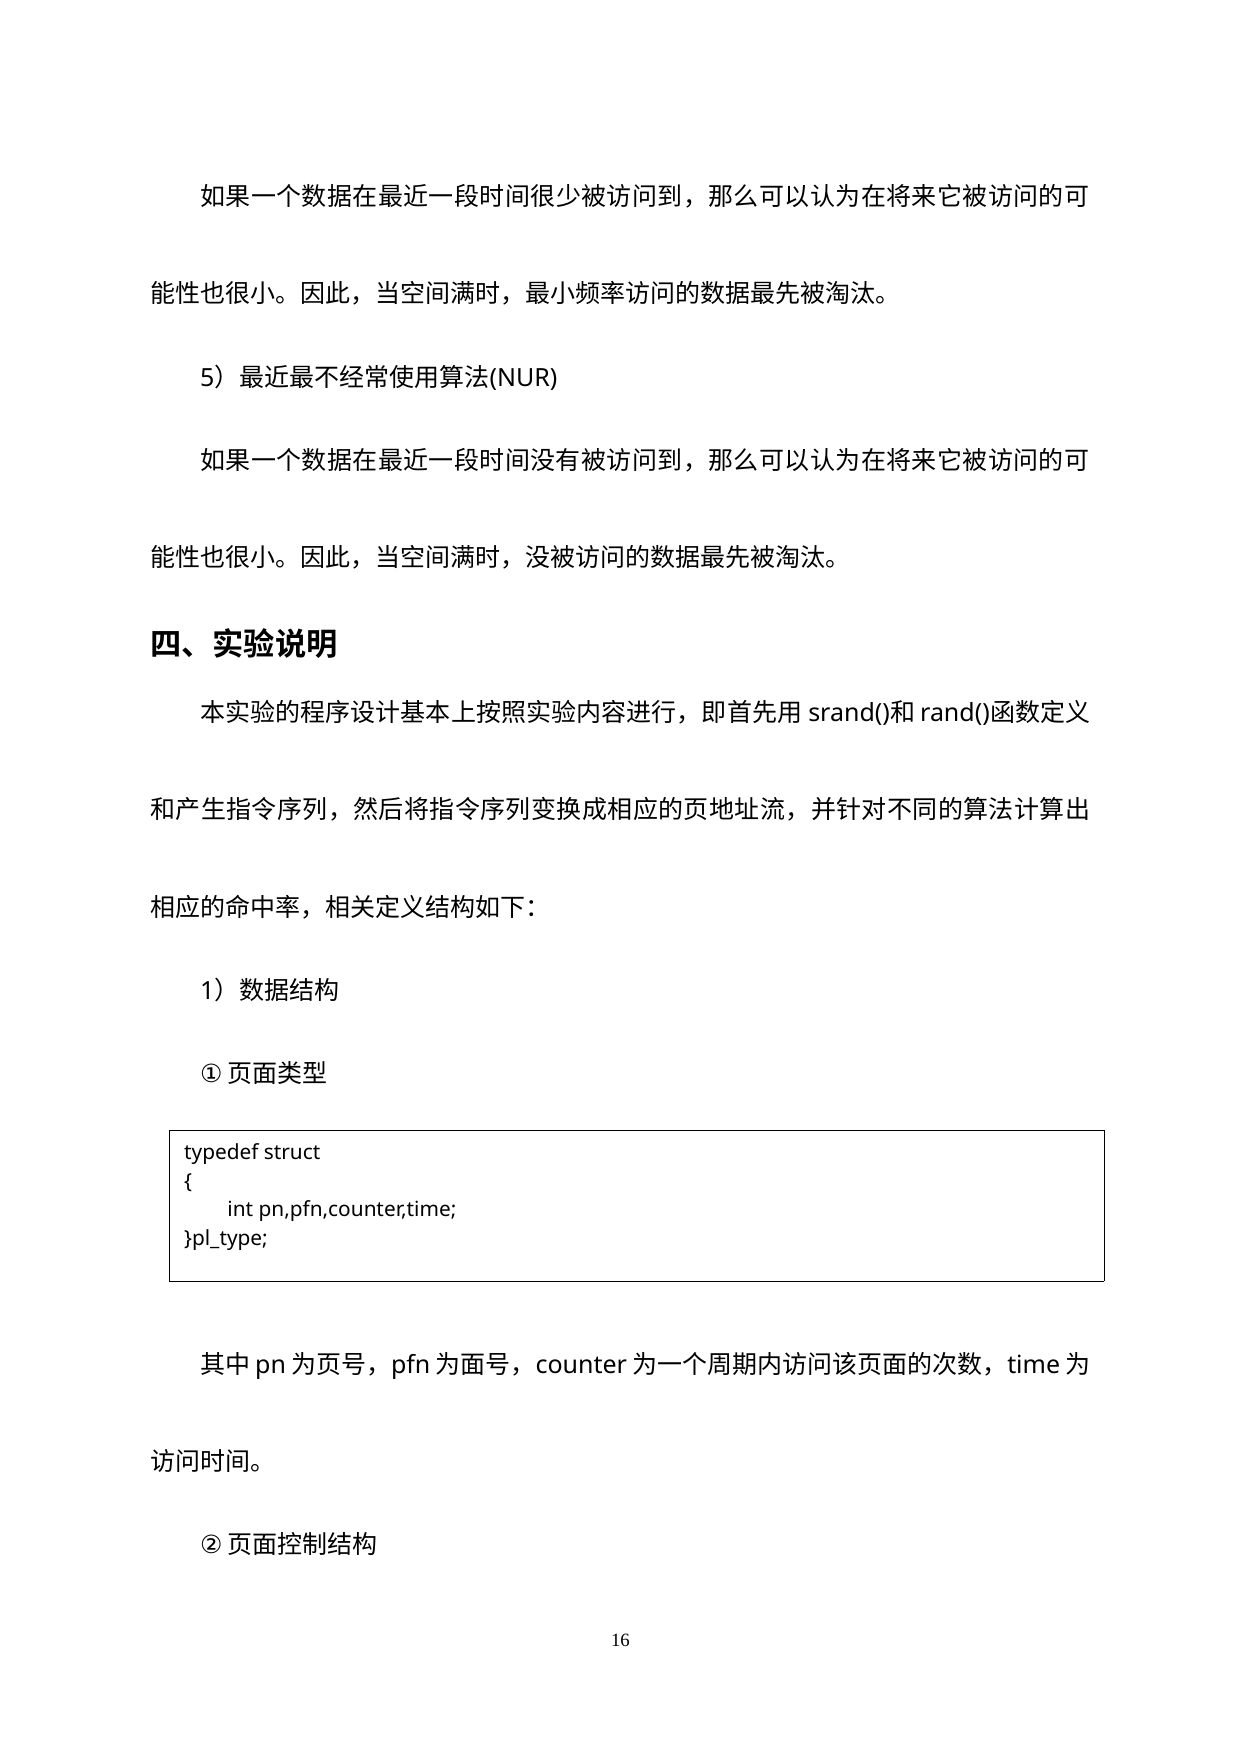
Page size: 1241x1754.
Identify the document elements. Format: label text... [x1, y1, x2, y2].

subtitle 四、实验说明 [150, 609, 1090, 674]
text 如果一个数据在最近一段时间很少被访问到，那么可以认为在将来它被访问的可能性也很小。因此，当空间满时，最小频率访问的数据最先被淘汰。 [150, 162, 1090, 324]
text ①页面类型 [150, 1039, 1090, 1104]
text 本实验的程序设计基本上按照实验内容进行，即首先用srand()和rand()函数定义和产生指令序列，然后将指令序列变换成相应的页地址流，并针对不同的算法计算出相应的命中率，相关定义结构如下： [150, 678, 1090, 938]
text 5）最近最不经常使用算法(NUR) [150, 343, 1090, 408]
text 其中pn为页号，pfn为面号，counter为一个周期内访问该页面的次数，time为访问时间。 [150, 1330, 1090, 1492]
text ②页面控制结构 [150, 1510, 1090, 1575]
text 如果一个数据在最近一段时间没有被访问到，那么可以认为在将来它被访问的可能性也很小。因此，当空间满时，没被访问的数据最先被淘汰。 [150, 426, 1090, 588]
text 1）数据结构 [150, 956, 1090, 1021]
